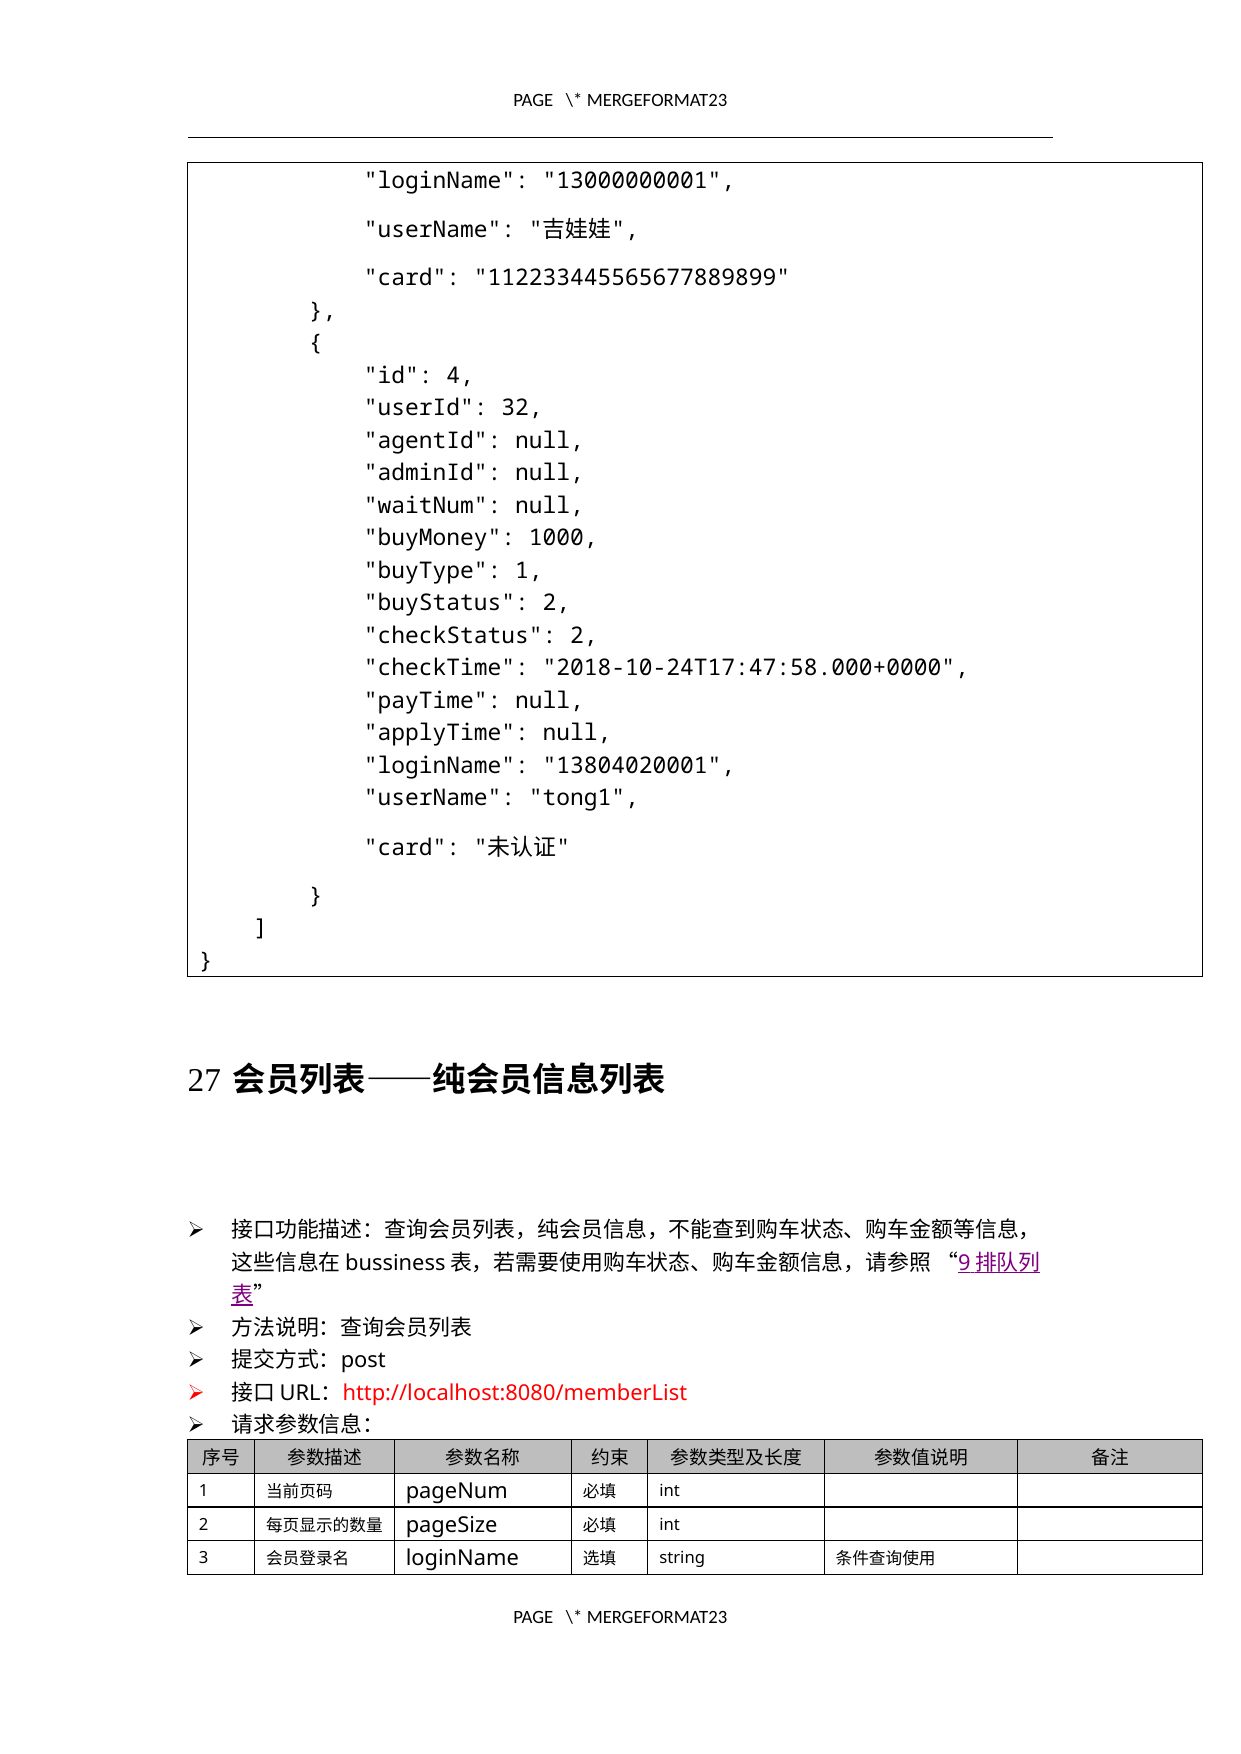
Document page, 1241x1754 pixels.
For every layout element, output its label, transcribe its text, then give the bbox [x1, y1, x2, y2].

list 接口功能描述：查询会员列表，纯会员信息，不能查到购车状态、购车金额等信息，这些信息在bussiness表，若需要使用购车状态、购车金额信息，请参照 “9排队列表” [187, 1212, 1053, 1309]
list 方法说明：查询会员列表 [187, 1309, 1053, 1342]
table_cell [825, 1508, 1017, 1540]
table_cell string [648, 1541, 824, 1573]
table_cell 每页显示的数量 [255, 1508, 394, 1540]
table_cell loginName [395, 1541, 571, 1573]
table_cell 3 [188, 1541, 254, 1573]
table_cell 条件查询使用 [825, 1541, 1017, 1573]
table_cell [1018, 1474, 1202, 1506]
table_header 备注 [1018, 1440, 1202, 1473]
table_cell 会员登录名 [255, 1541, 394, 1573]
table_header 参数描述 [255, 1440, 394, 1473]
list 接口URL：http://localhost:8080/memberList [187, 1374, 1053, 1407]
table_cell int [648, 1474, 824, 1506]
table_cell [825, 1474, 1017, 1506]
table_cell 必填 [572, 1474, 647, 1506]
table_cell [1018, 1508, 1202, 1540]
table_header 参数值说明 [825, 1440, 1017, 1473]
table_header 参数名称 [395, 1440, 571, 1473]
list 请求参数信息： [187, 1407, 1053, 1439]
table_header 参数类型及长度 [648, 1440, 824, 1473]
table_header 约束 [572, 1440, 647, 1473]
table_cell int [648, 1508, 824, 1540]
table_cell 2 [188, 1508, 254, 1540]
table_cell [1018, 1541, 1202, 1573]
table_cell pageSize [395, 1508, 571, 1540]
subtitle 会员列表——纯会员信息列表 [187, 1044, 1053, 1109]
table_cell pageNum [395, 1474, 571, 1506]
table_cell 当前页码 [255, 1474, 394, 1506]
table_cell 1 [188, 1474, 254, 1506]
table_cell 选填 [572, 1541, 647, 1573]
list 提交方式：post [187, 1342, 1053, 1374]
table_header 序号 [188, 1440, 254, 1473]
table_cell 必填 [572, 1508, 647, 1540]
